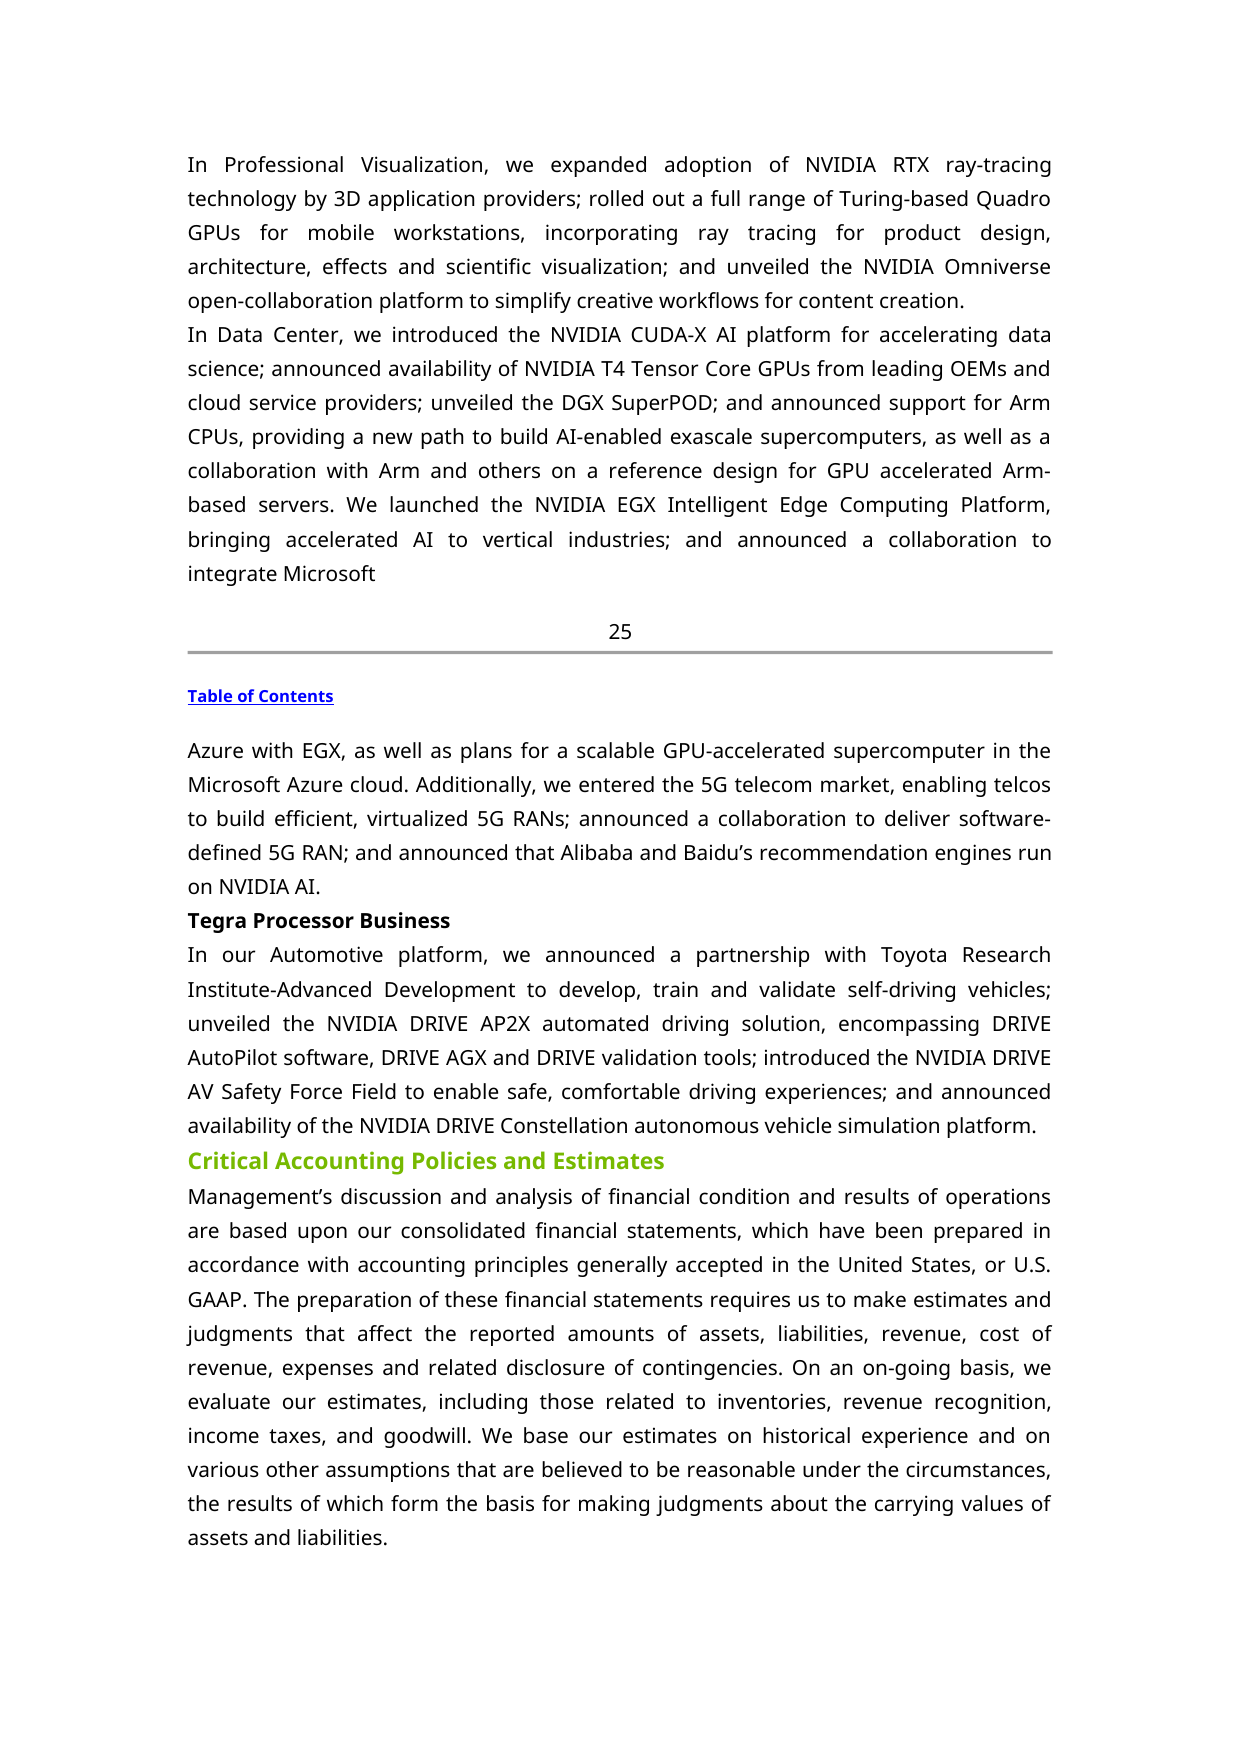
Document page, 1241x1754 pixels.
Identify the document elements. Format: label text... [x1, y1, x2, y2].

text In Data Center, we introduced the NVIDIA CUDA-X AI platform for accelerating data science; announced availability of NVIDIA T4 Tensor Core GPUs from leading OEMs and cloud service providers; unveiled the DGX SuperPOD; and announced support for Arm CPUs, providing a new path to build AI-enabled exascale supercomputers, as well as a collaboration with Arm and others on a reference design for GPU accelerated Arm-based servers. We launched the NVIDIA EGX Intelligent Edge Computing Platform, bringing accelerated AI to vertical industries; and announced a collaboration to integrate Microsoft [187, 320, 1053, 587]
text Azure with EGX, as well as plans for a scalable GPU-accelerated supercomputer in the Microsoft Azure cloud. Additionally, we entered the 5G telecom market, enabling telcos to build efficient, virtualized 5G RANs; announced a collaboration to deliver software-defined 5G RAN; and announced that Alibaba and Baidu’s recommendation engines run on NVIDIA AI. [187, 736, 1053, 901]
text 25 [187, 617, 1053, 645]
text Tegra Processor Business [187, 907, 1053, 935]
text Critical Accounting Policies and Estimates [187, 1145, 1053, 1176]
text In our Automotive platform, we announced a partnership with Toyota Research Institute-Advanced Development to develop, train and validate self-driving vehicles; unveiled the NVIDIA DRIVE AP2X automated driving solution, encompassing DRIVE AutoPilot software, DRIVE AGX and DRIVE validation tools; introduced the NVIDIA DRIVE AV Safety Force Field to enable safe, comfortable driving experiences; and announced availability of the NVIDIA DRIVE Constellation autonomous vehicle simulation platform. [187, 941, 1053, 1139]
text In Professional Visualization, we expanded adoption of NVIDIA RTX ray-tracing technology by 3D application providers; rolled out a full range of Turing-based Quadro GPUs for mobile workstations, incorporating ray tracing for product design, architecture, effects and scientific visualization; and unveiled the NVIDIA Omniverse open-collaboration platform to simplify creative workflows for content creation. [187, 150, 1053, 315]
text Table of Contents [187, 685, 1053, 708]
text Management’s discussion and analysis of financial condition and results of operations are based upon our consolidated financial statements, which have been prepared in accordance with accounting principles generally accepted in the United States, or U.S. GAAP. The preparation of these financial statements requires us to make estimates and judgments that affect the reported amounts of assets, liabilities, revenue, cost of revenue, expenses and related disclosure of contingencies. On an on-going basis, we evaluate our estimates, including those related to inventories, revenue recognition, income taxes, and goodwill. We base our estimates on historical experience and on various other assumptions that are believed to be reasonable under the circumstances, the results of which form the basis for making judgments about the carrying values of assets and liabilities. [187, 1182, 1053, 1552]
